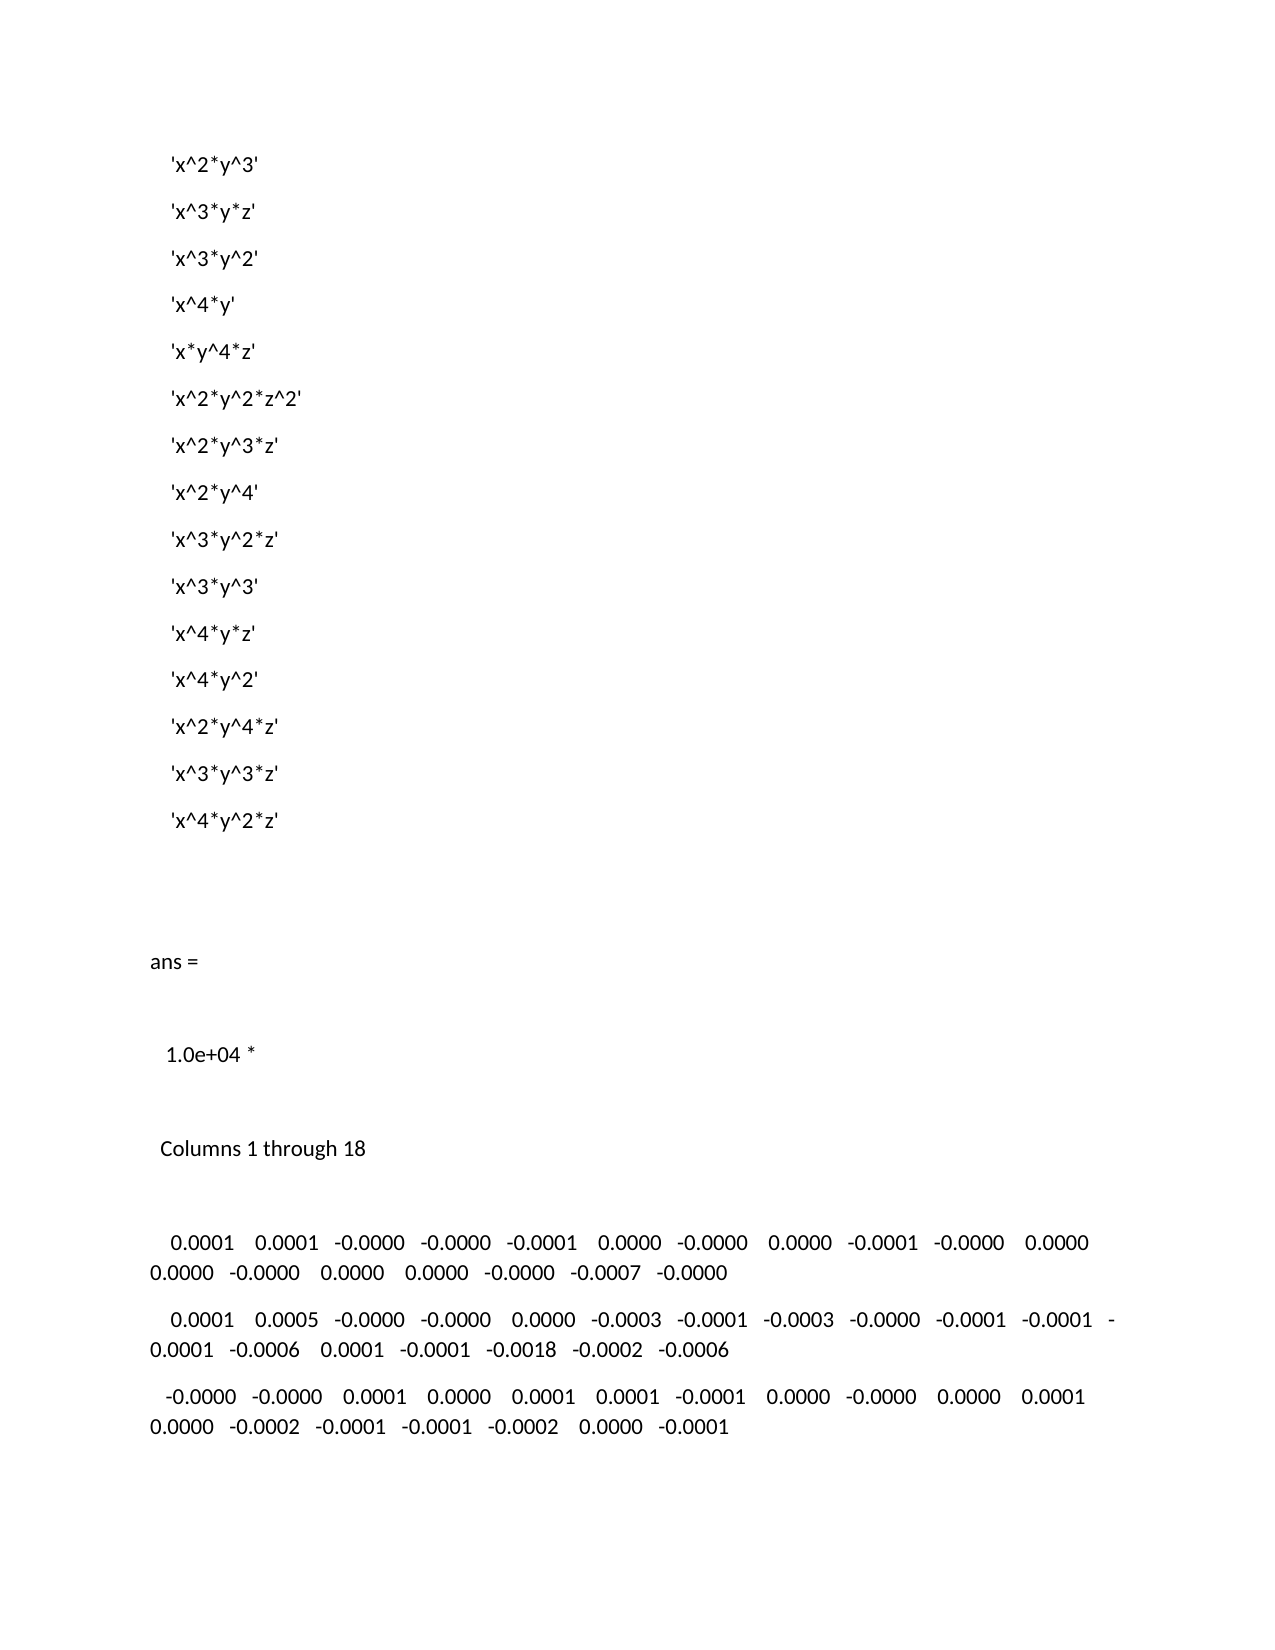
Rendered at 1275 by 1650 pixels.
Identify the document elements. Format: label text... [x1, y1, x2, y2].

text 0.0001 0.0001 -0.0000 -0.0000 -0.0001 0.0000 -0.0000 0.0000 -0.0001 -0.0000 0.0000 0.0000 -0.0000 0.0000 0.0000 -0.0000 -0.0007 -0.0000 [150, 1228, 1125, 1286]
text 'x^2*y^4*z' [150, 712, 1125, 741]
text ans = [150, 947, 1125, 975]
text 'x^3*y*z' [150, 197, 1125, 225]
text 'x^2*y^2*z^2' [150, 384, 1125, 412]
text 'x^4*y^2' [150, 666, 1125, 694]
text 'x^4*y' [150, 291, 1125, 319]
text 'x*y^4*z' [150, 337, 1125, 366]
text 'x^3*y^3' [150, 572, 1125, 600]
text 'x^4*y^2*z' [150, 806, 1125, 834]
text 'x^2*y^3' [150, 150, 1125, 178]
text Columns 1 through 18 [150, 1134, 1125, 1162]
text 'x^3*y^3*z' [150, 759, 1125, 787]
text 'x^2*y^3*z' [150, 431, 1125, 459]
text -0.0000 -0.0000 0.0001 0.0000 0.0001 0.0001 -0.0001 0.0000 -0.0000 0.0000 0.0001 0.0000 -0.0002 -0.0001 -0.0001 -0.0002 0.0000 -0.0001 [150, 1382, 1125, 1441]
text 'x^4*y*z' [150, 619, 1125, 647]
text 'x^2*y^4' [150, 478, 1125, 506]
text 1.0e+04 * [150, 1041, 1125, 1069]
text 0.0001 0.0005 -0.0000 -0.0000 0.0000 -0.0003 -0.0001 -0.0003 -0.0000 -0.0001 -0.0001 -0.0001 -0.0006 0.0001 -0.0001 -0.0018 -0.0002 -0.0006 [150, 1305, 1125, 1363]
text 'x^3*y^2' [150, 244, 1125, 272]
text 'x^3*y^2*z' [150, 525, 1125, 553]
